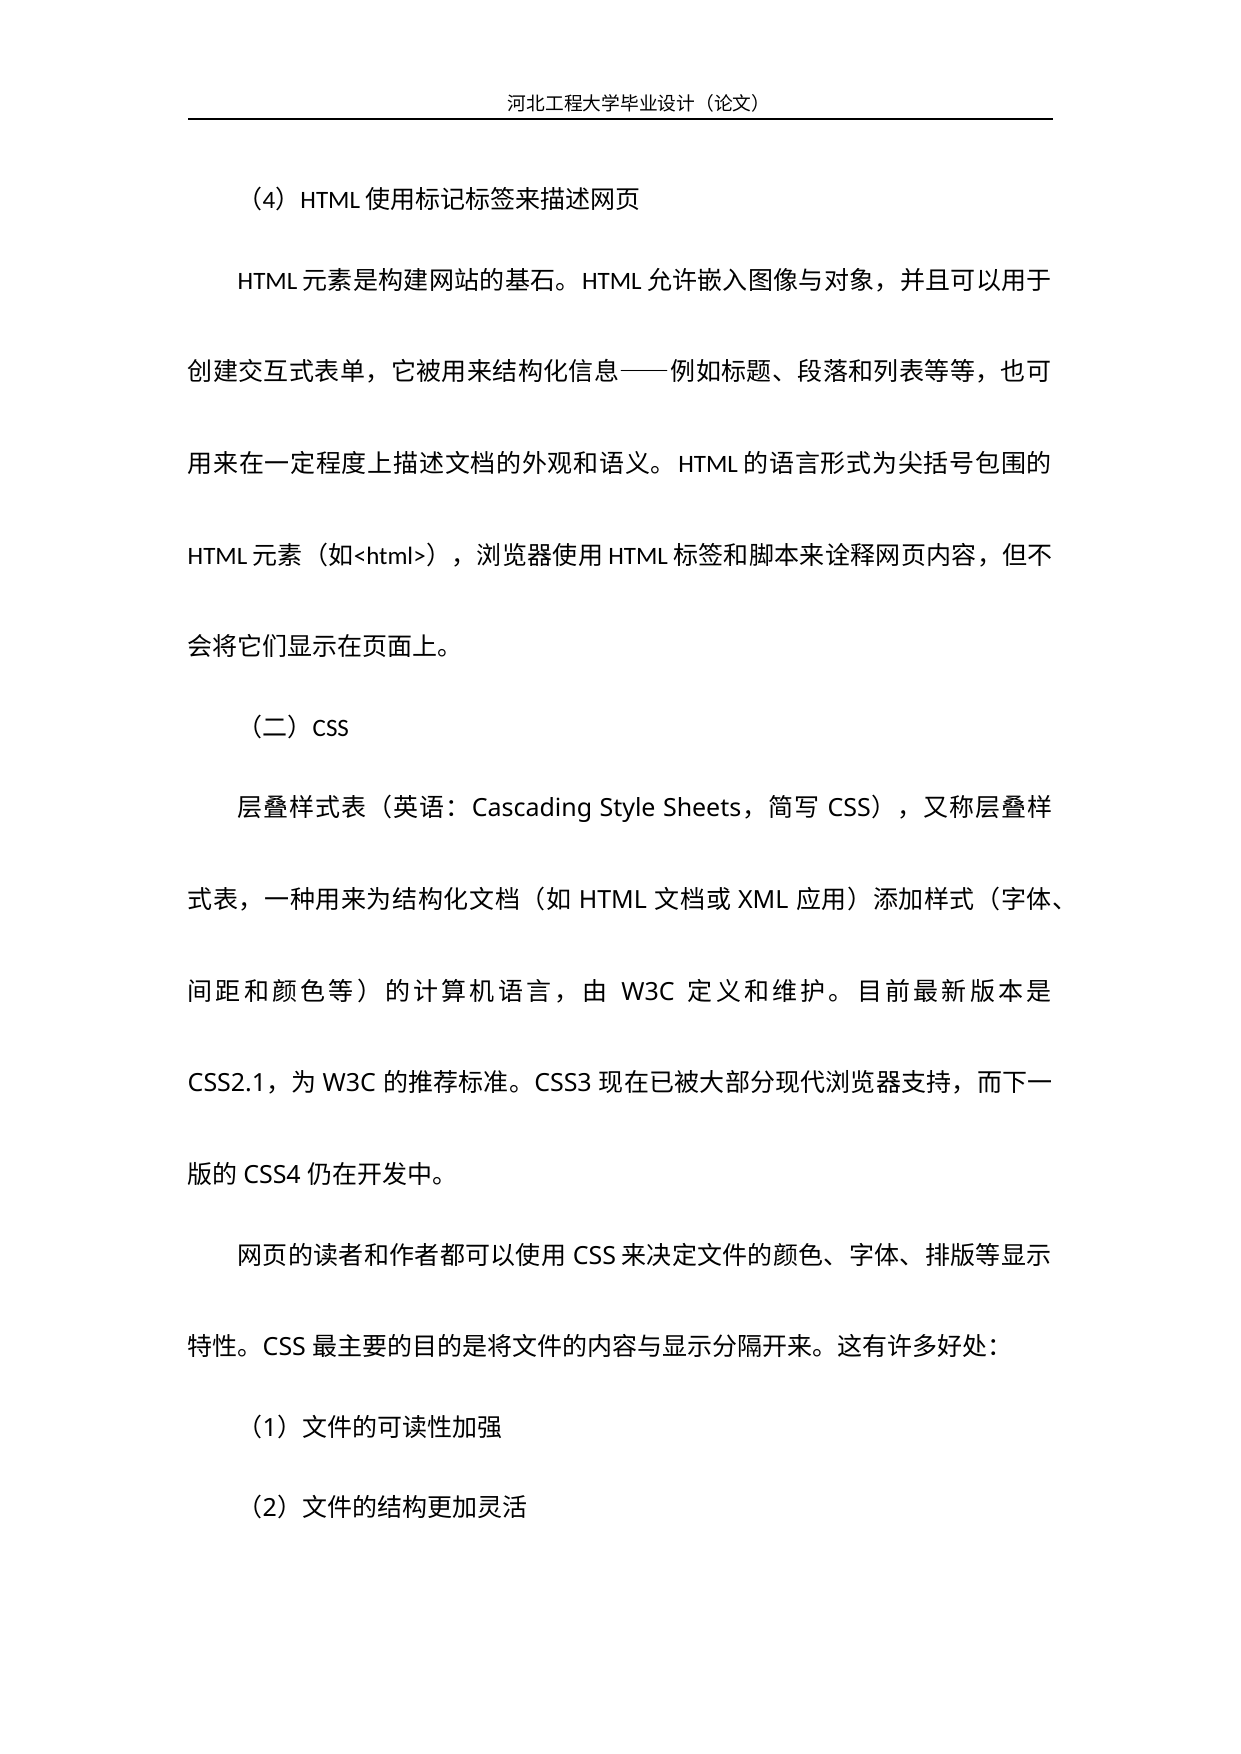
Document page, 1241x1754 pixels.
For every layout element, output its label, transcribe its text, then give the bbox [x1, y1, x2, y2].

text 网页的读者和作者都可以使用CSS来决定文件的颜色、字体、排版等显示特性。CSS 最主要的目的是将文件的内容与显示分隔开来。这有许多好处： [187, 1219, 1053, 1379]
text （2）文件的结构更加灵活 [187, 1472, 1053, 1540]
text （二）CSS [187, 692, 1053, 759]
text 层叠样式表（英语：Cascading Style Sheets，简写 CSS），又称层叠样式表，一种用来为结构化文档（如 HTML 文档或 XML 应用）添加样式（字体、间距和颜色等）的计算机语言，由 W3C 定义和维护。目前最新版本是 CSS2.1，为 W3C 的推荐标准。CSS3 现在已被大部分现代浏览器支持，而下一版的 CSS4 仍在开发中。 [187, 772, 1053, 1207]
text HTML元素是构建网站的基石。HTML允许嵌入图像与对象，并且可以用于创建交互式表单，它被用来结构化信息——例如标题、段落和列表等等，也可用来在一定程度上描述文档的外观和语义。HTML的语言形式为尖括号包围的HTML元素（如<html>），浏览器使用HTML标签和脚本来诠释网页内容，但不会将它们显示在页面上。 [187, 244, 1053, 679]
text （4）HTML 使用标记标签来描述网页 [187, 164, 1053, 232]
text （1）文件的可读性加强 [187, 1391, 1053, 1459]
